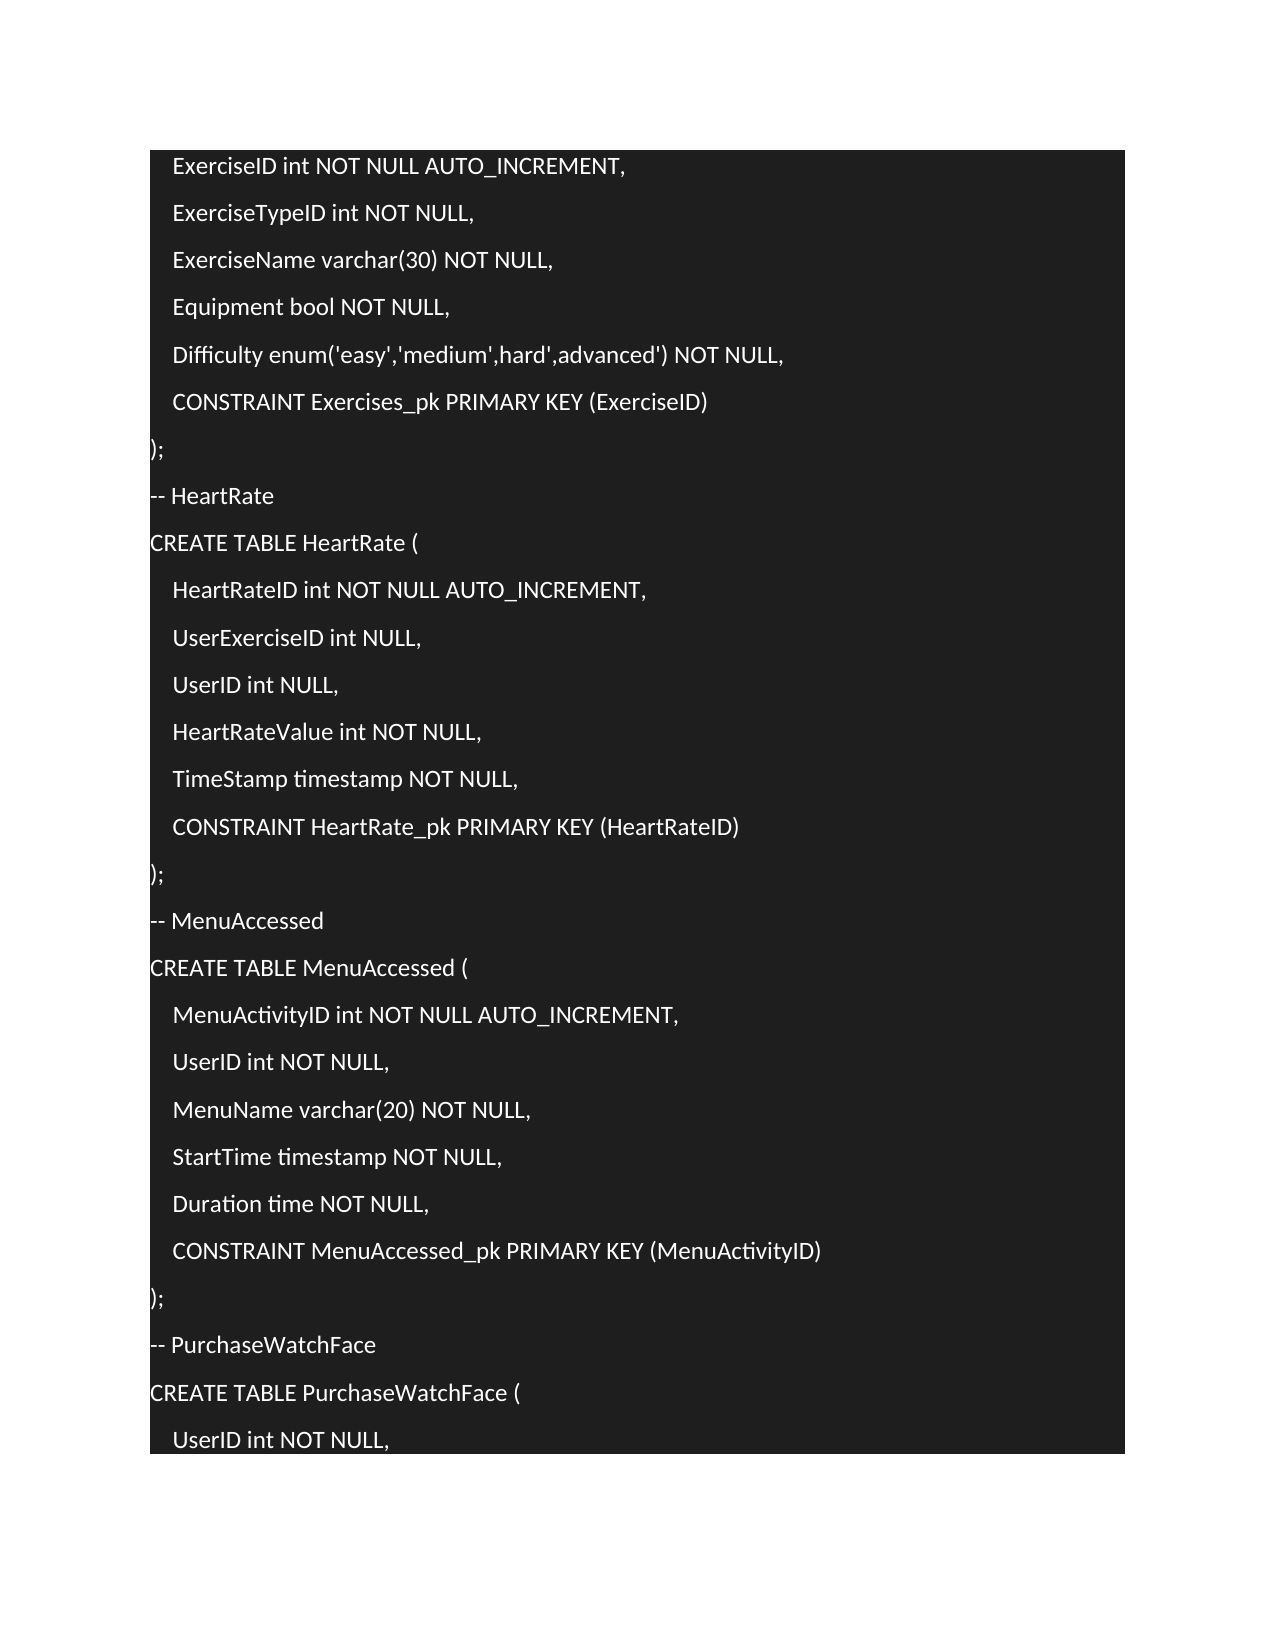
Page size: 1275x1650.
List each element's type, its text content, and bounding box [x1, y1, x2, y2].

text StartTime timestamp NOT NULL, [150, 1141, 1125, 1171]
text UserID int NULL, [150, 669, 1125, 699]
text MenuActivityID int NOT NULL AUTO_INCREMENT, [150, 999, 1125, 1030]
text -- HeartRate [150, 480, 1125, 511]
text UserID int NOT NULL, [150, 1047, 1125, 1077]
text ExerciseID int NOT NULL AUTO_INCREMENT, [150, 150, 1125, 181]
text ); [150, 433, 1125, 464]
text -- PurchaseWatchFace [150, 1330, 1125, 1360]
text -- MenuAccessed [150, 905, 1125, 936]
text ); [150, 858, 1125, 888]
text CONSTRAINT MenuAccessed_pk PRIMARY KEY (MenuActivityID) [150, 1235, 1125, 1266]
text Equipment bool NOT NULL, [150, 292, 1125, 322]
text HeartRateValue int NOT NULL, [150, 716, 1125, 747]
text CREATE TABLE PurchaseWatchFace ( [150, 1377, 1125, 1407]
text ExerciseName varchar(30) NOT NULL, [150, 244, 1125, 275]
text Duration time NOT NULL, [150, 1188, 1125, 1219]
text CONSTRAINT Exercises_pk PRIMARY KEY (ExerciseID) [150, 386, 1125, 416]
text UserID int NOT NULL, [150, 1424, 1125, 1454]
text MenuName varchar(20) NOT NULL, [150, 1094, 1125, 1124]
text ); [150, 1282, 1125, 1313]
text TimeStamp timestamp NOT NULL, [150, 763, 1125, 794]
text CREATE TABLE MenuAccessed ( [150, 952, 1125, 983]
text CREATE TABLE HeartRate ( [150, 527, 1125, 558]
text Difficulty enum('easy','medium',hard',advanced') NOT NULL, [150, 339, 1125, 369]
text CONSTRAINT HeartRate_pk PRIMARY KEY (HeartRateID) [150, 811, 1125, 841]
text HeartRateID int NOT NULL AUTO_INCREMENT, [150, 575, 1125, 605]
text UserExerciseID int NULL, [150, 622, 1125, 652]
text ExerciseTypeID int NOT NULL, [150, 197, 1125, 228]
